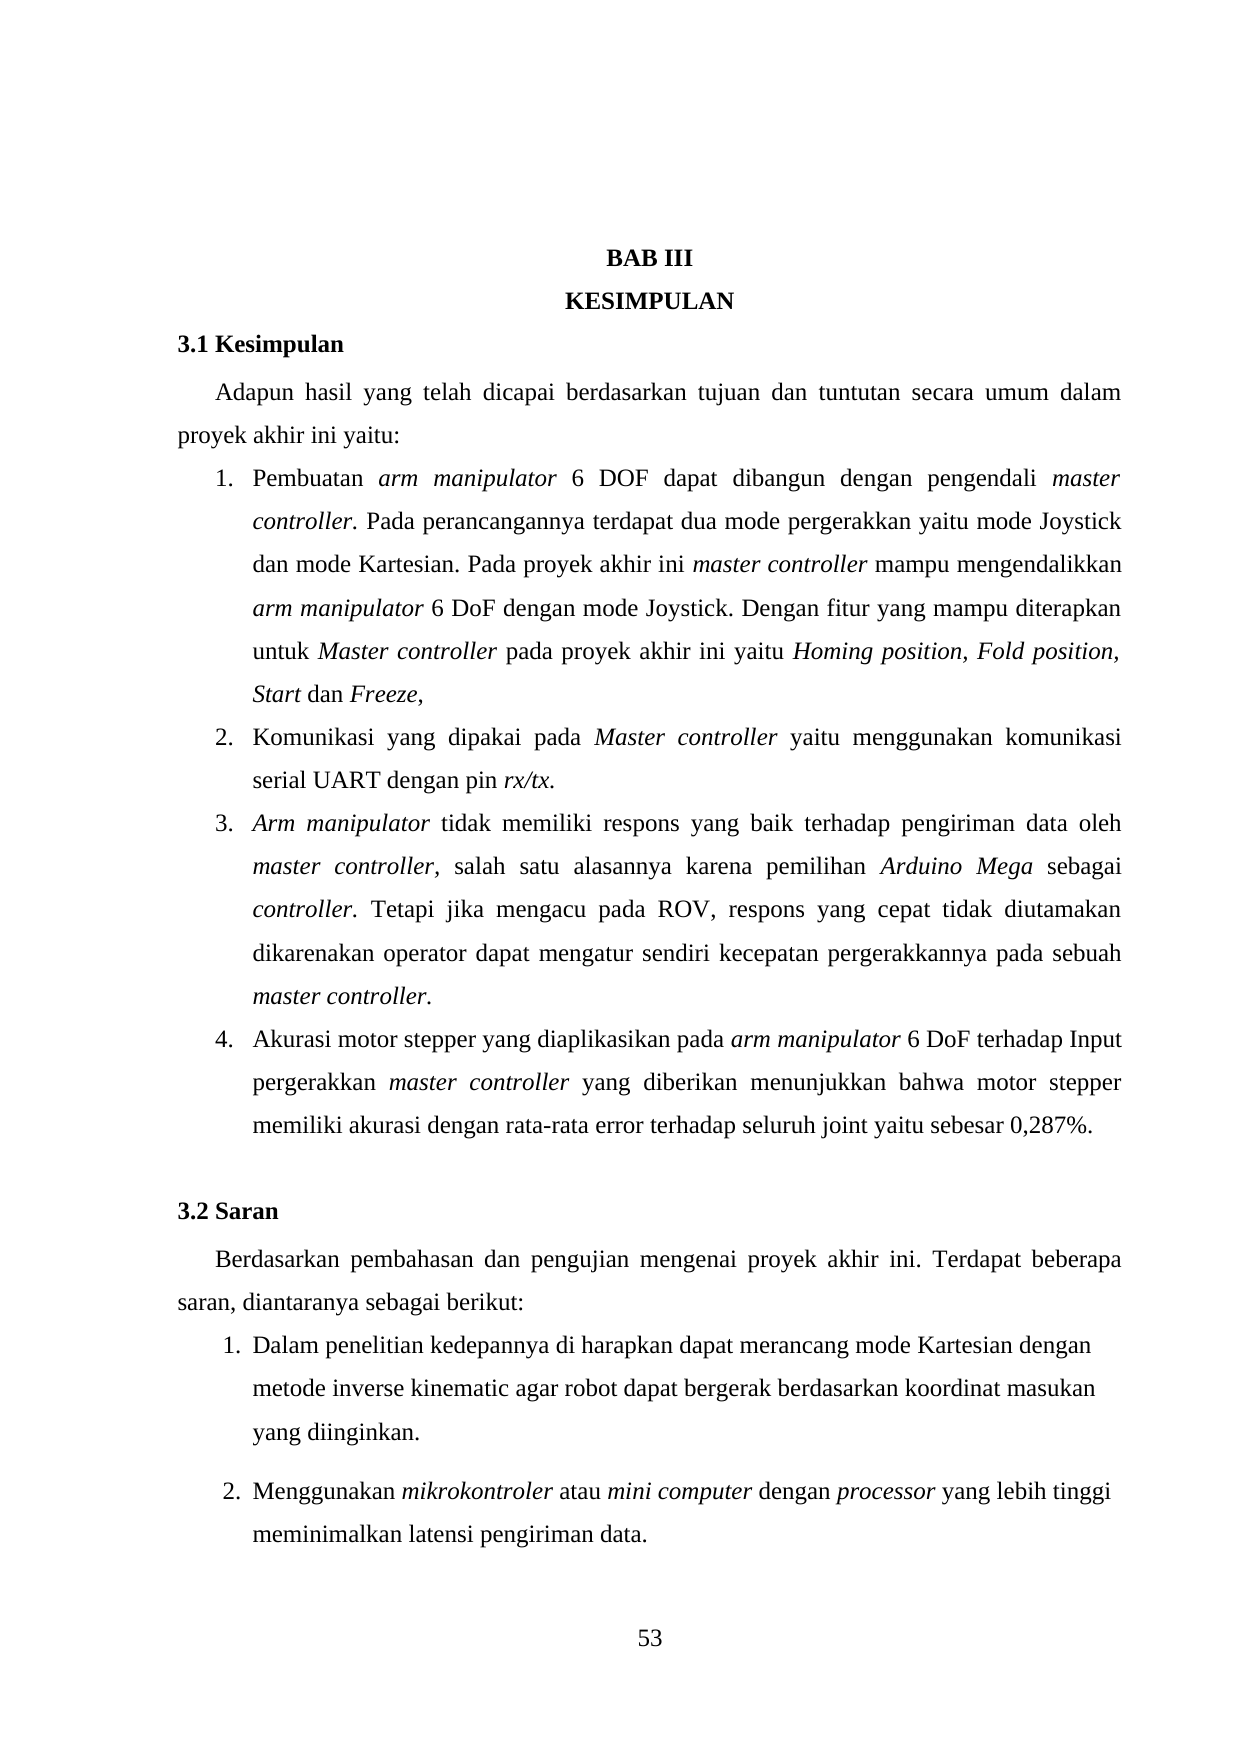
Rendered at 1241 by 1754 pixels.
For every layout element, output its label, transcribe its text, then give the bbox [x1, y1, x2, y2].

list Menggunakan mikrokontroler atau mini computer dengan processor yang lebih tinggi meminimalkan latensi pengiriman data. [222, 1476, 1122, 1548]
list Komunikasi yang dipakai pada Master controller yaitu menggunakan komunikasi serial UART dengan pin rx/tx. [215, 722, 1122, 794]
list Arm manipulator tidak memiliki respons yang baik terhadap pengiriman data oleh master controller, salah satu alasannya karena pemilihan Arduino Mega sebagai controller. Tetapi jika mengacu pada ROV, respons yang cepat tidak diutamakan dikarenakan operator dapat mengatur sendiri kecepatan pergerakkannya pada sebuah master controller. [215, 808, 1122, 1009]
text Berdasarkan pembahasan dan pengujian mengenai proyek akhir ini. Terdapat beberapa saran, diantaranya sebagai berikut: [177, 1244, 1122, 1316]
list Akurasi motor stepper yang diaplikasikan pada arm manipulator 6 DoF terhadap Input pergerakkan master controller yang diberikan menunjukkan bahwa motor stepper memiliki akurasi dengan rata-rata error terhadap seluruh joint yaitu sebesar 0,287%. [215, 1024, 1122, 1139]
subtitle Kesimpulan [177, 329, 1122, 358]
list Dalam penelitian kedepannya di harapkan dapat merancang mode Kartesian dengan metode inverse kinematic agar robot dapat bergerak berdasarkan koordinat masukan yang diinginkan. [222, 1330, 1122, 1445]
subtitle BAB III [177, 243, 1122, 272]
list Pembuatan arm manipulator 6 DOF dapat dibangun dengan pengendali master controller. Pada perancangannya terdapat dua mode pergerakkan yaitu mode Joystick dan mode Kartesian. Pada proyek akhir ini master controller mampu mengendalikkan arm manipulator 6 DoF dengan mode Joystick. Dengan fitur yang mampu diterapkan untuk Master controller pada proyek akhir ini yaitu Homing position, Fold position, Start dan Freeze, [215, 463, 1122, 708]
text Adapun hasil yang telah dicapai berdasarkan tujuan dan tuntutan secara umum dalam proyek akhir ini yaitu: [177, 377, 1122, 449]
subtitle Saran [177, 1196, 1122, 1225]
subtitle KESIMPULAN [177, 286, 1122, 315]
